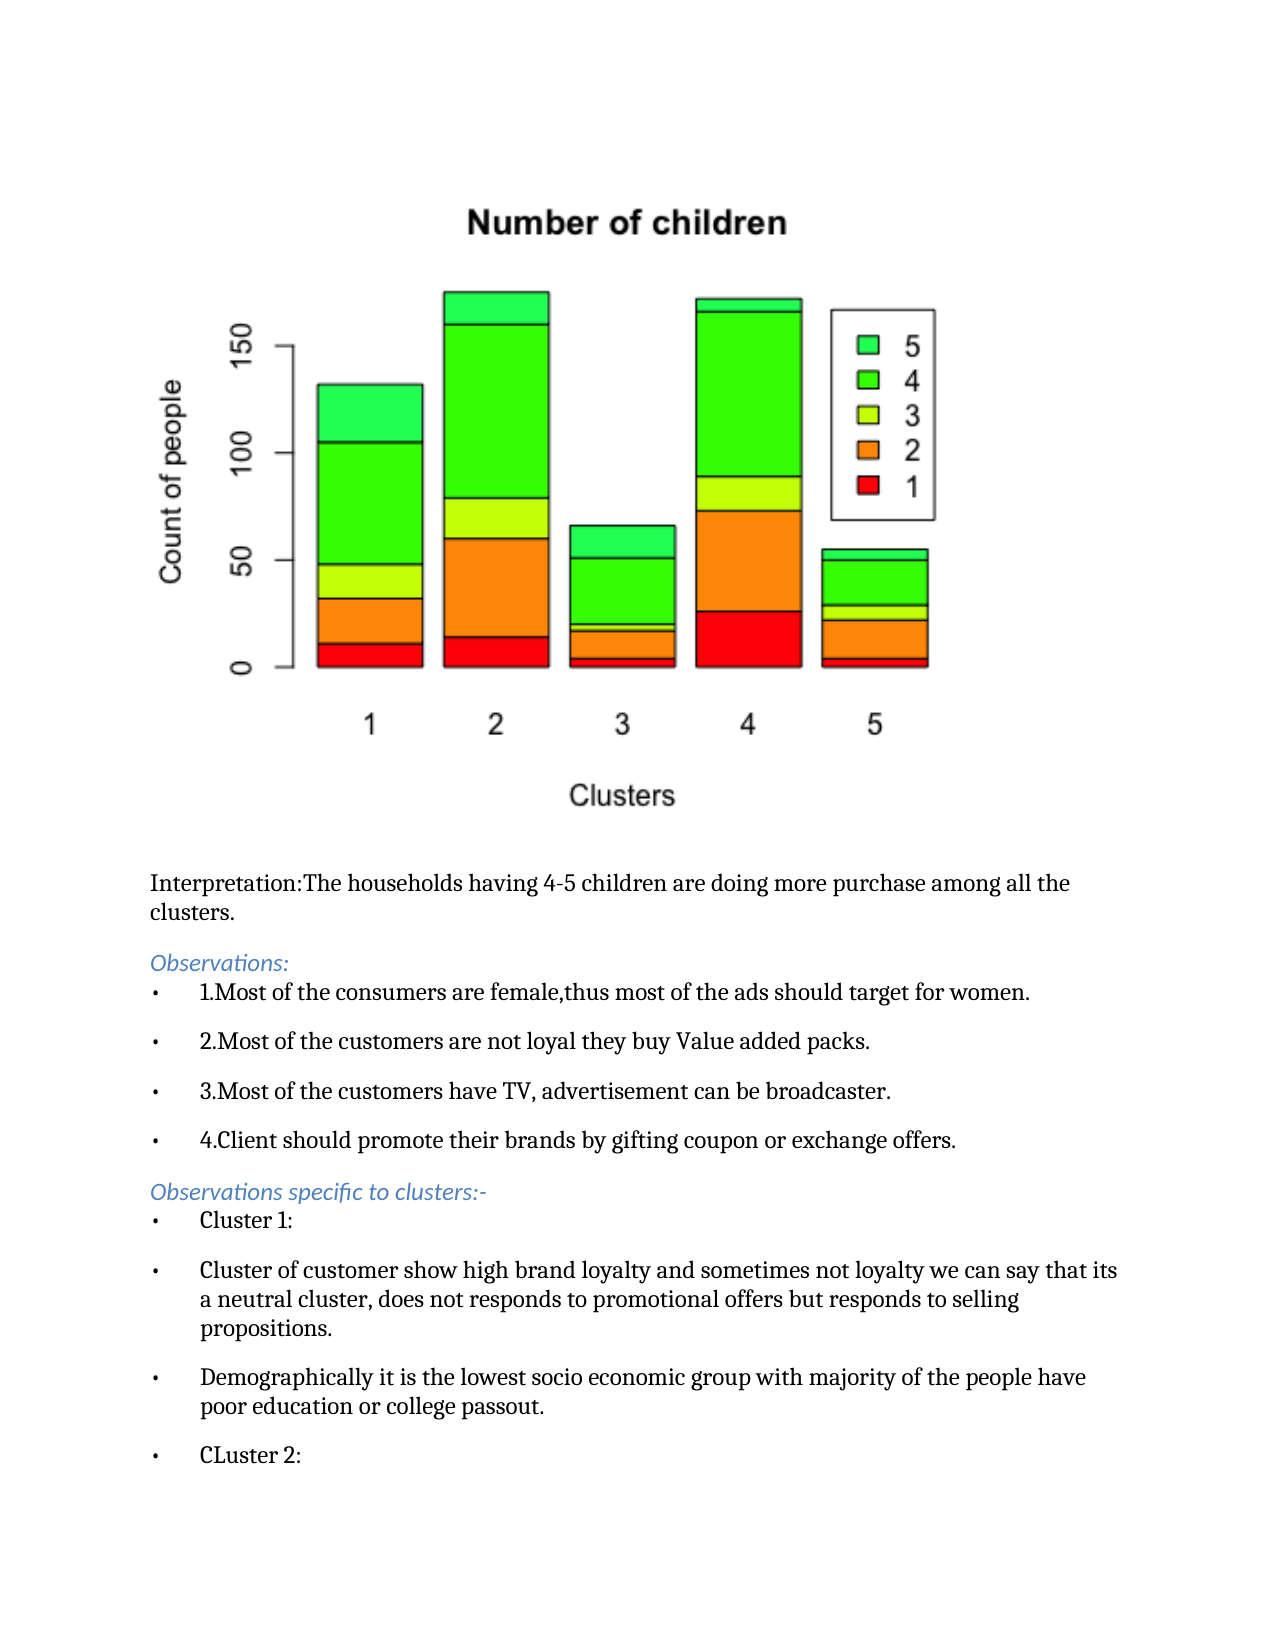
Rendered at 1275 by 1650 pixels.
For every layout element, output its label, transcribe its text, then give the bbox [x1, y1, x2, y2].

list 1.Most of the consumers are female,thus most of the ads should target for women. [150, 978, 1125, 1006]
list 3.Most of the customers have TV, advertisement can be broadcaster. [150, 1077, 1125, 1106]
picture [150, 150, 1025, 850]
list Cluster 1: [150, 1206, 1125, 1235]
list 4.Client should promote their brands by gifting coupon or exchange offers. [150, 1126, 1125, 1155]
subtitle Observations specific to clusters:- [150, 1176, 1125, 1206]
list CLuster 2: [150, 1441, 1125, 1470]
list 2.Most of the customers are not loyal they buy Value added packs. [150, 1027, 1125, 1056]
list Cluster of customer show high brand loyalty and sometimes not loyalty we can say that its a neutral cluster, does not responds to promotional offers but responds to selling propositions. [150, 1256, 1125, 1342]
subtitle Observations: [150, 947, 1125, 978]
list Demographically it is the lowest socio economic group with majority of the people have poor education or college passout. [150, 1363, 1125, 1421]
text Interpretation:The households having 4-5 children are doing more purchase among all the clusters. [150, 869, 1125, 926]
